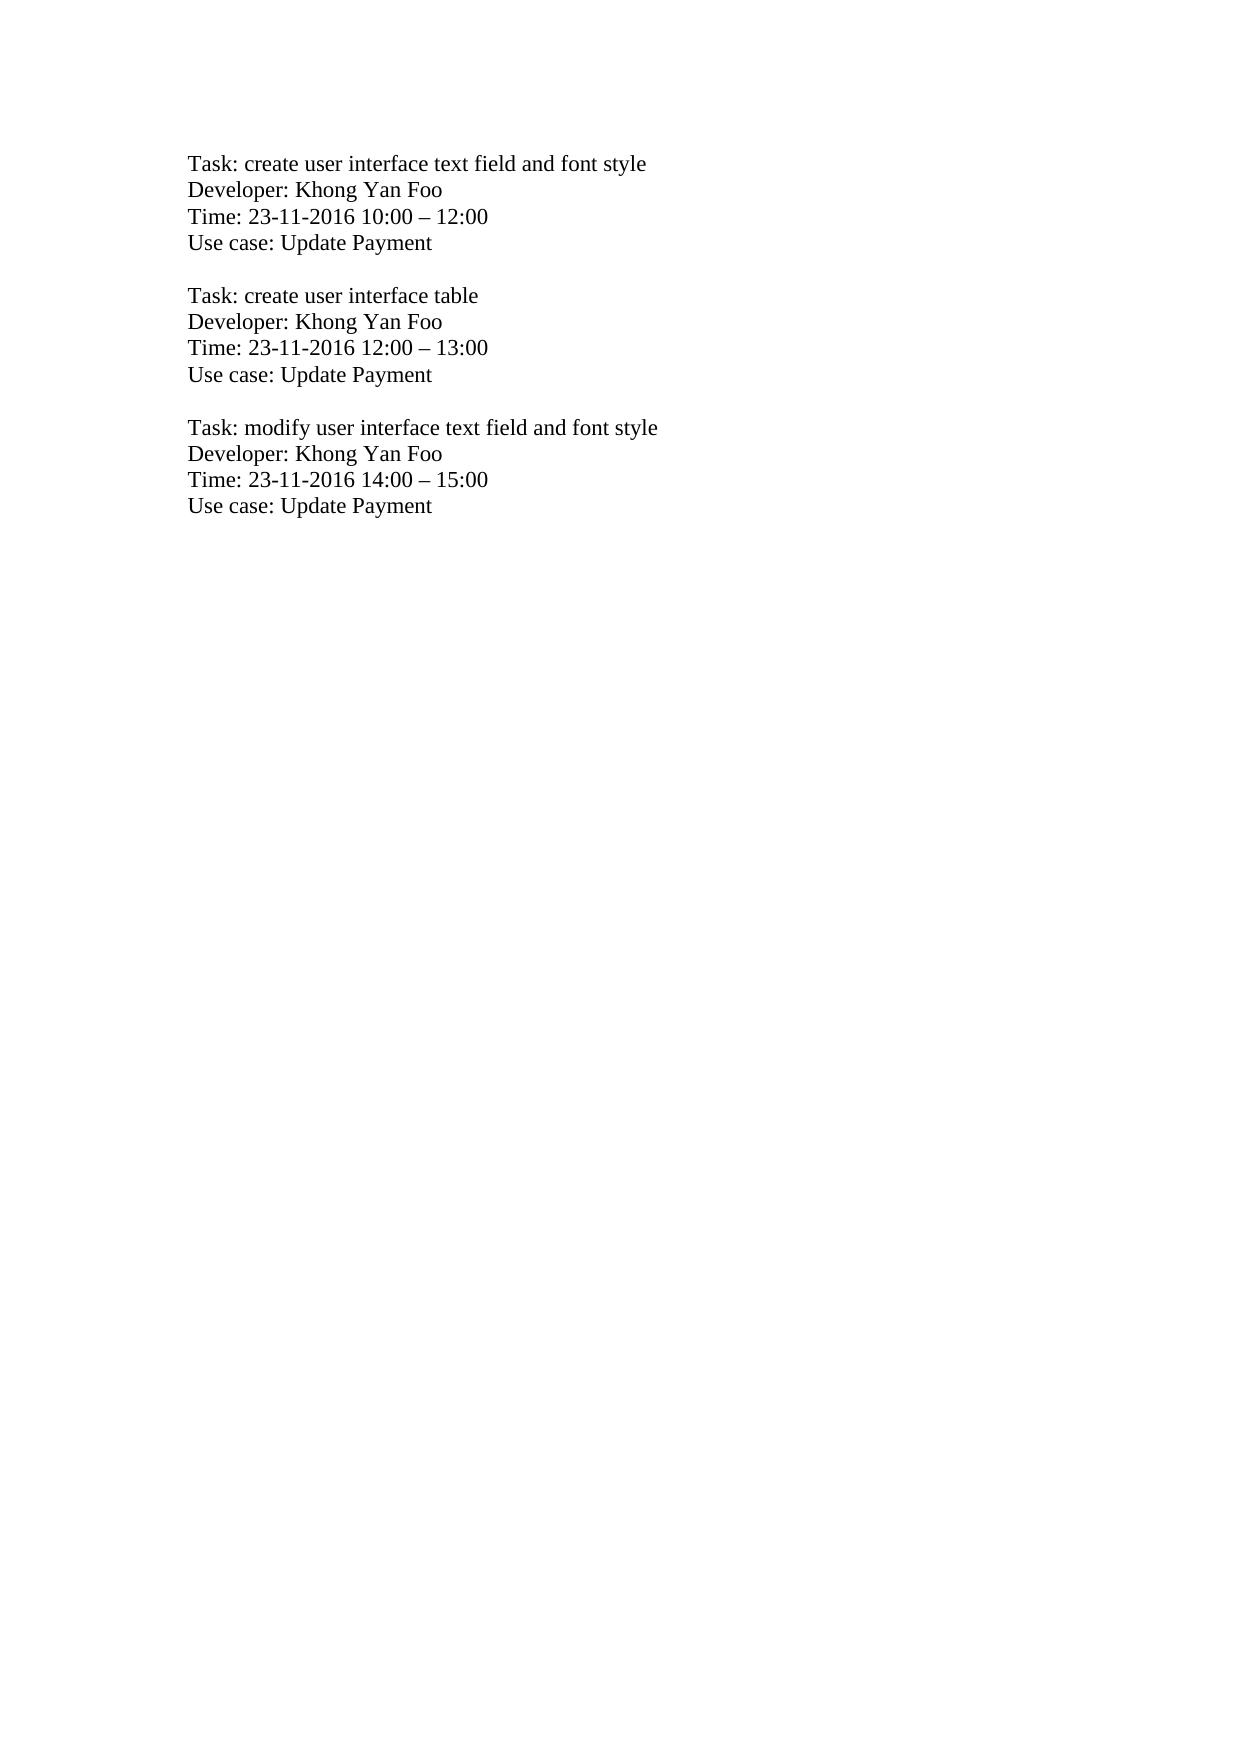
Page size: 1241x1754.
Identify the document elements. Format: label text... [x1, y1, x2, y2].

text Use case: Update Payment [187, 229, 1053, 255]
text Developer: Khong Yan Foo [187, 176, 1053, 203]
text Developer: Khong Yan Foo [187, 308, 1053, 334]
text Task: create user interface table [187, 282, 1053, 308]
text Time: 23-11-2016 10:00 – 12:00 [187, 203, 1053, 229]
text Use case: Update Payment [187, 361, 1053, 387]
text Time: 23-11-2016 14:00 – 15:00 [187, 466, 1053, 493]
text Developer: Khong Yan Foo [187, 440, 1053, 466]
text Use case: Update Payment [187, 493, 1053, 519]
text Task: modify user interface text field and font style [187, 413, 1053, 440]
text Task: create user interface text field and font style [187, 150, 1053, 176]
text Time: 23-11-2016 12:00 – 13:00 [187, 334, 1053, 361]
